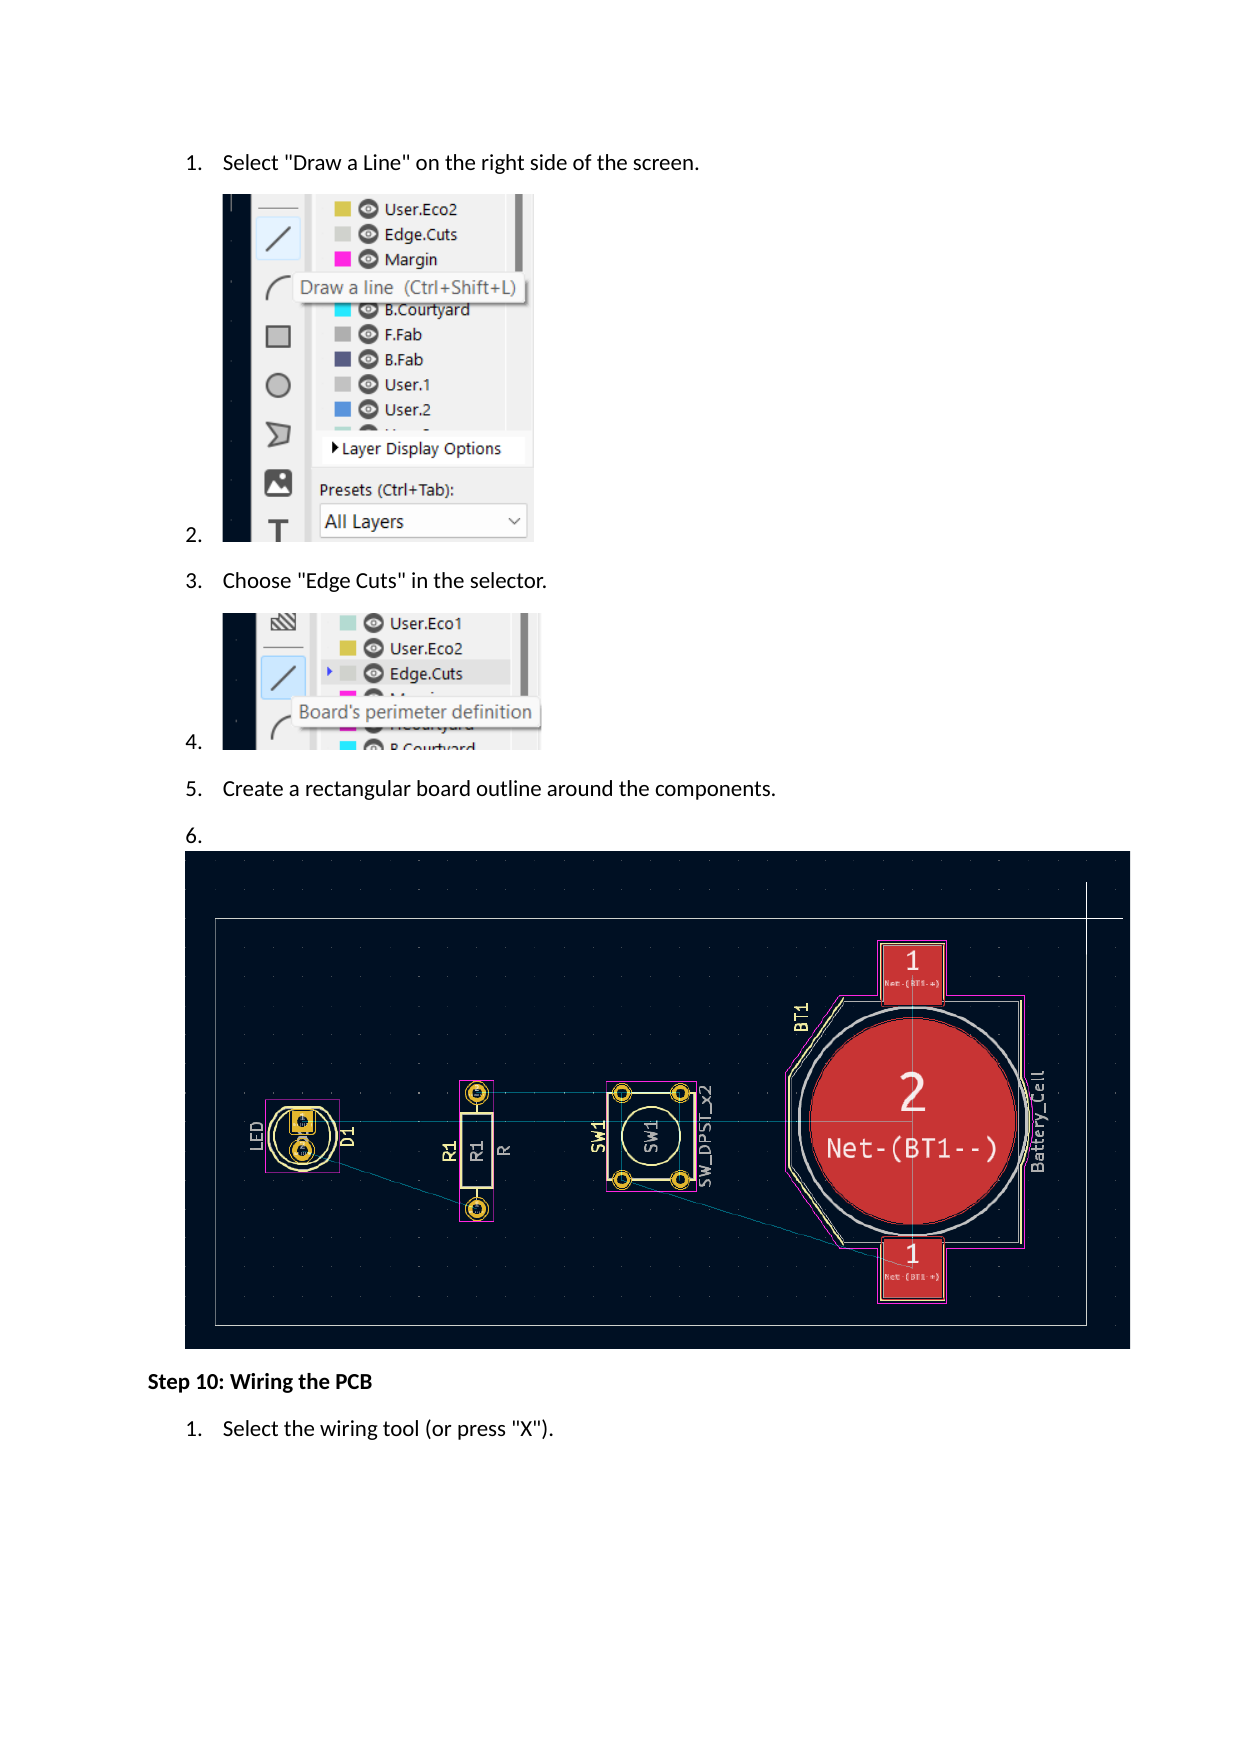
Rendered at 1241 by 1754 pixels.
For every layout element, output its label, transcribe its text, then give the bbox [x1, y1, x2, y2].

list Select the wiring tool (or press "X"). [185, 1414, 1093, 1442]
list Choose "Edge Cuts" in the selector. [185, 567, 1093, 594]
picture [222, 194, 534, 542]
text Step 10: Wiring the PCB [148, 1367, 1093, 1395]
picture [222, 613, 542, 750]
list Create a rectangular board outline around the components. [185, 774, 1093, 802]
picture [185, 851, 1130, 1349]
list Select "Draw a Line" on the right side of the screen. [185, 148, 1093, 176]
